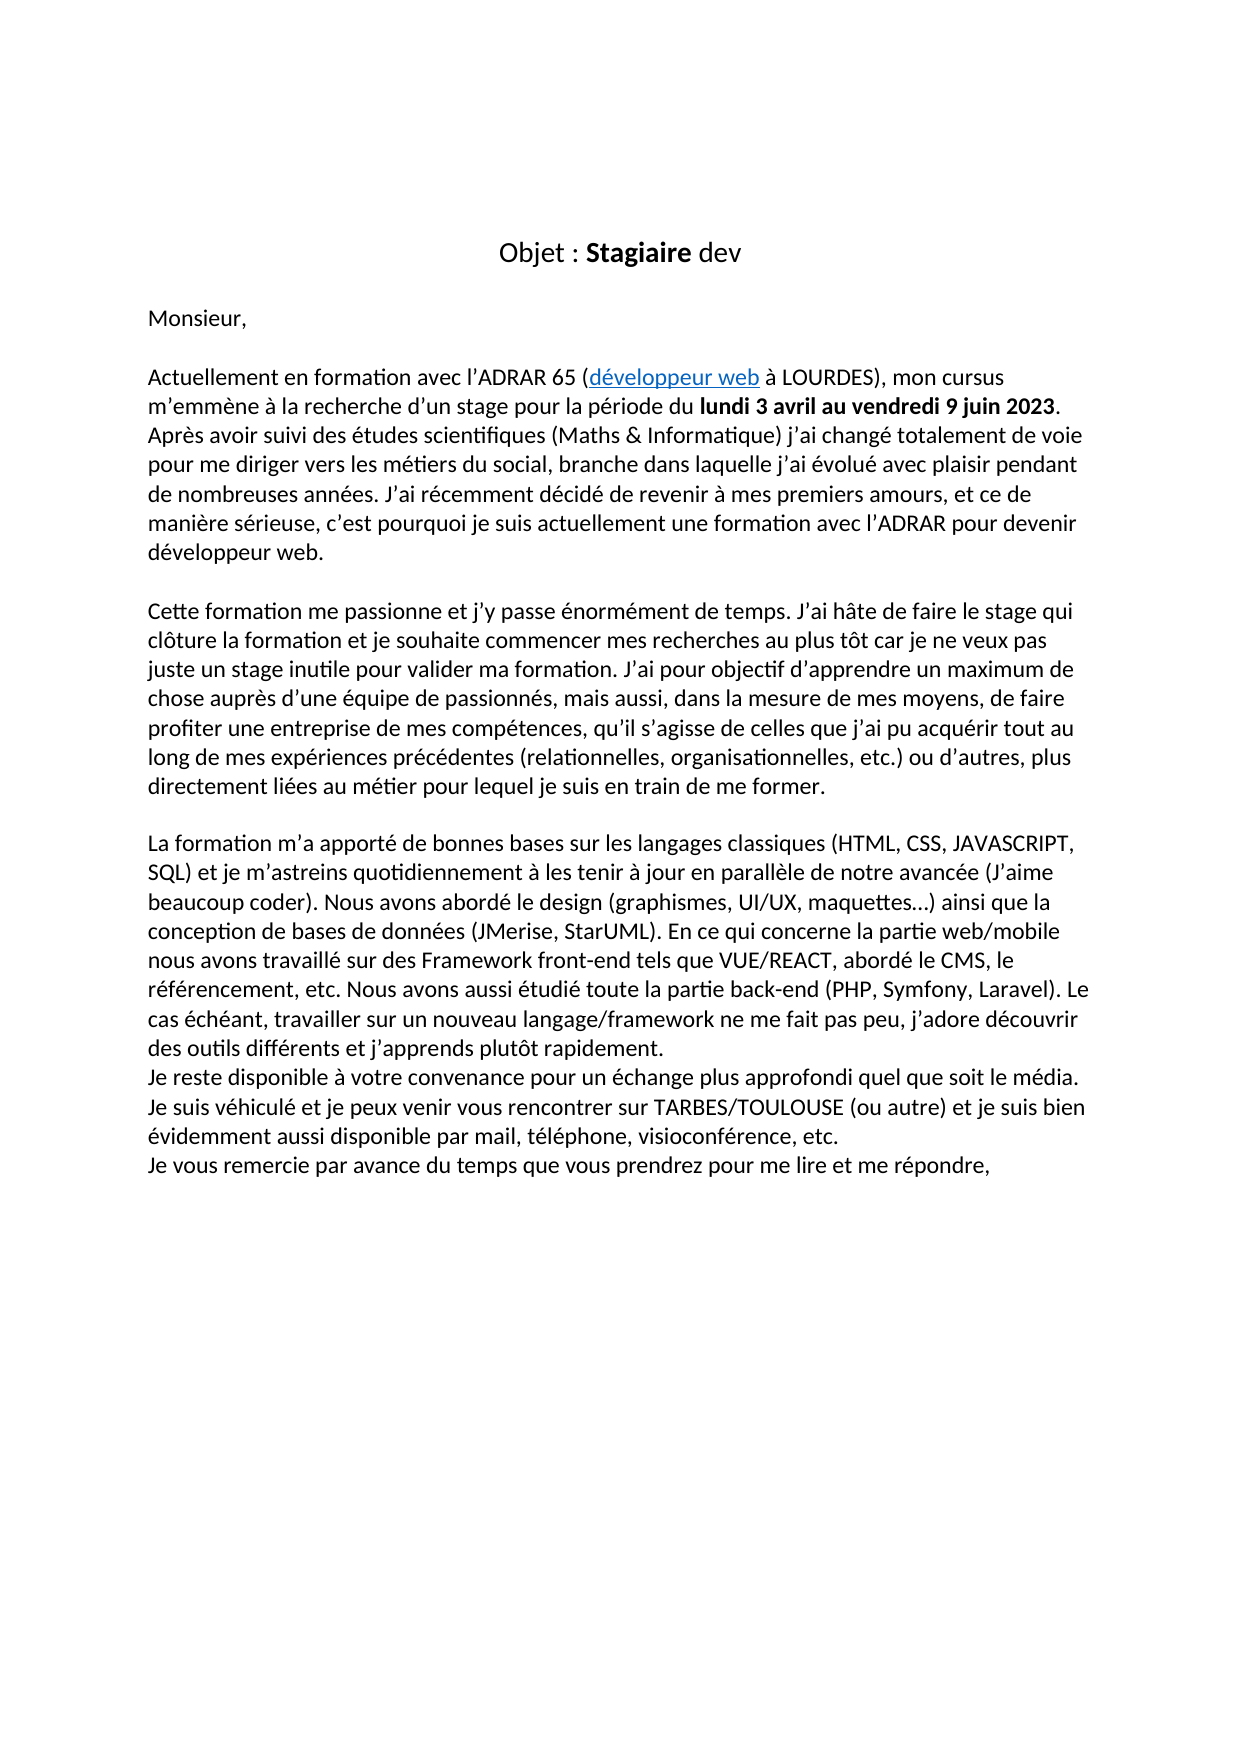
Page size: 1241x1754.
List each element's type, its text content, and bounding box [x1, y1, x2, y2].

text Après avoir suivi des études scientifiques (Maths & Informatique) j’ai changé totalement de voie pour me diriger vers les métiers du social, branche dans laquelle j’ai évolué avec plaisir pendant de nombreuses années. J’ai récemment décidé de revenir à mes premiers amours, et ce de manière sérieuse, c’est pourquoi je suis actuellement une formation avec l’ADRAR pour devenir développeur web. [148, 420, 1093, 566]
text Monsieur, [148, 303, 1093, 332]
text Je vous remercie par avance du temps que vous prendrez pour me lire et me répondre, [148, 1150, 1093, 1179]
text Je reste disponible à votre convenance pour un échange plus approfondi quel que soit le média. Je suis véhiculé et je peux venir vous rencontrer sur TARBES/TOULOUSE (ou autre) et je suis bien évidemment aussi disponible par mail, téléphone, visioconférence, etc. [148, 1062, 1093, 1150]
text Objet : Stagiaire dev [148, 234, 1093, 269]
text La formation m’a apporté de bonnes bases sur les langages classiques (HTML, CSS, JAVASCRIPT, SQL) et je m’astreins quotidiennement à les tenir à jour en parallèle de notre avancée (J’aime beaucoup coder). Nous avons abordé le design (graphismes, UI/UX, maquettes…) ainsi que la conception de bases de données (JMerise, StarUML). En ce qui concerne la partie web/mobile nous avons travaillé sur des Framework front-end tels que VUE/REACT, abordé le CMS, le référencement, etc. Nous avons aussi étudié toute la partie back-end (PHP, Symfony, Laravel). Le cas échéant, travailler sur un nouveau langage/framework ne me fait pas peu, j’adore découvrir des outils différents et j’apprends plutôt rapidement. [148, 828, 1093, 1062]
text Actuellement en formation avec l’ADRAR 65 (développeur web à LOURDES), mon cursus m’emmène à la recherche d’un stage pour la période du lundi 3 avril au vendredi 9 juin 2023. [148, 362, 1093, 420]
text Cette formation me passionne et j’y passe énormément de temps. J’ai hâte de faire le stage qui clôture la formation et je souhaite commencer mes recherches au plus tôt car je ne veux pas juste un stage inutile pour valider ma formation. J’ai pour objectif d’apprendre un maximum de chose auprès d’une équipe de passionnés, mais aussi, dans la mesure de mes moyens, de faire profiter une entreprise de mes compétences, qu’il s’agisse de celles que j’ai pu acquérir tout au long de mes expériences précédentes (relationnelles, organisationnelles, etc.) ou d’autres, plus directement liées au métier pour lequel je suis en train de me former. [148, 596, 1093, 801]
